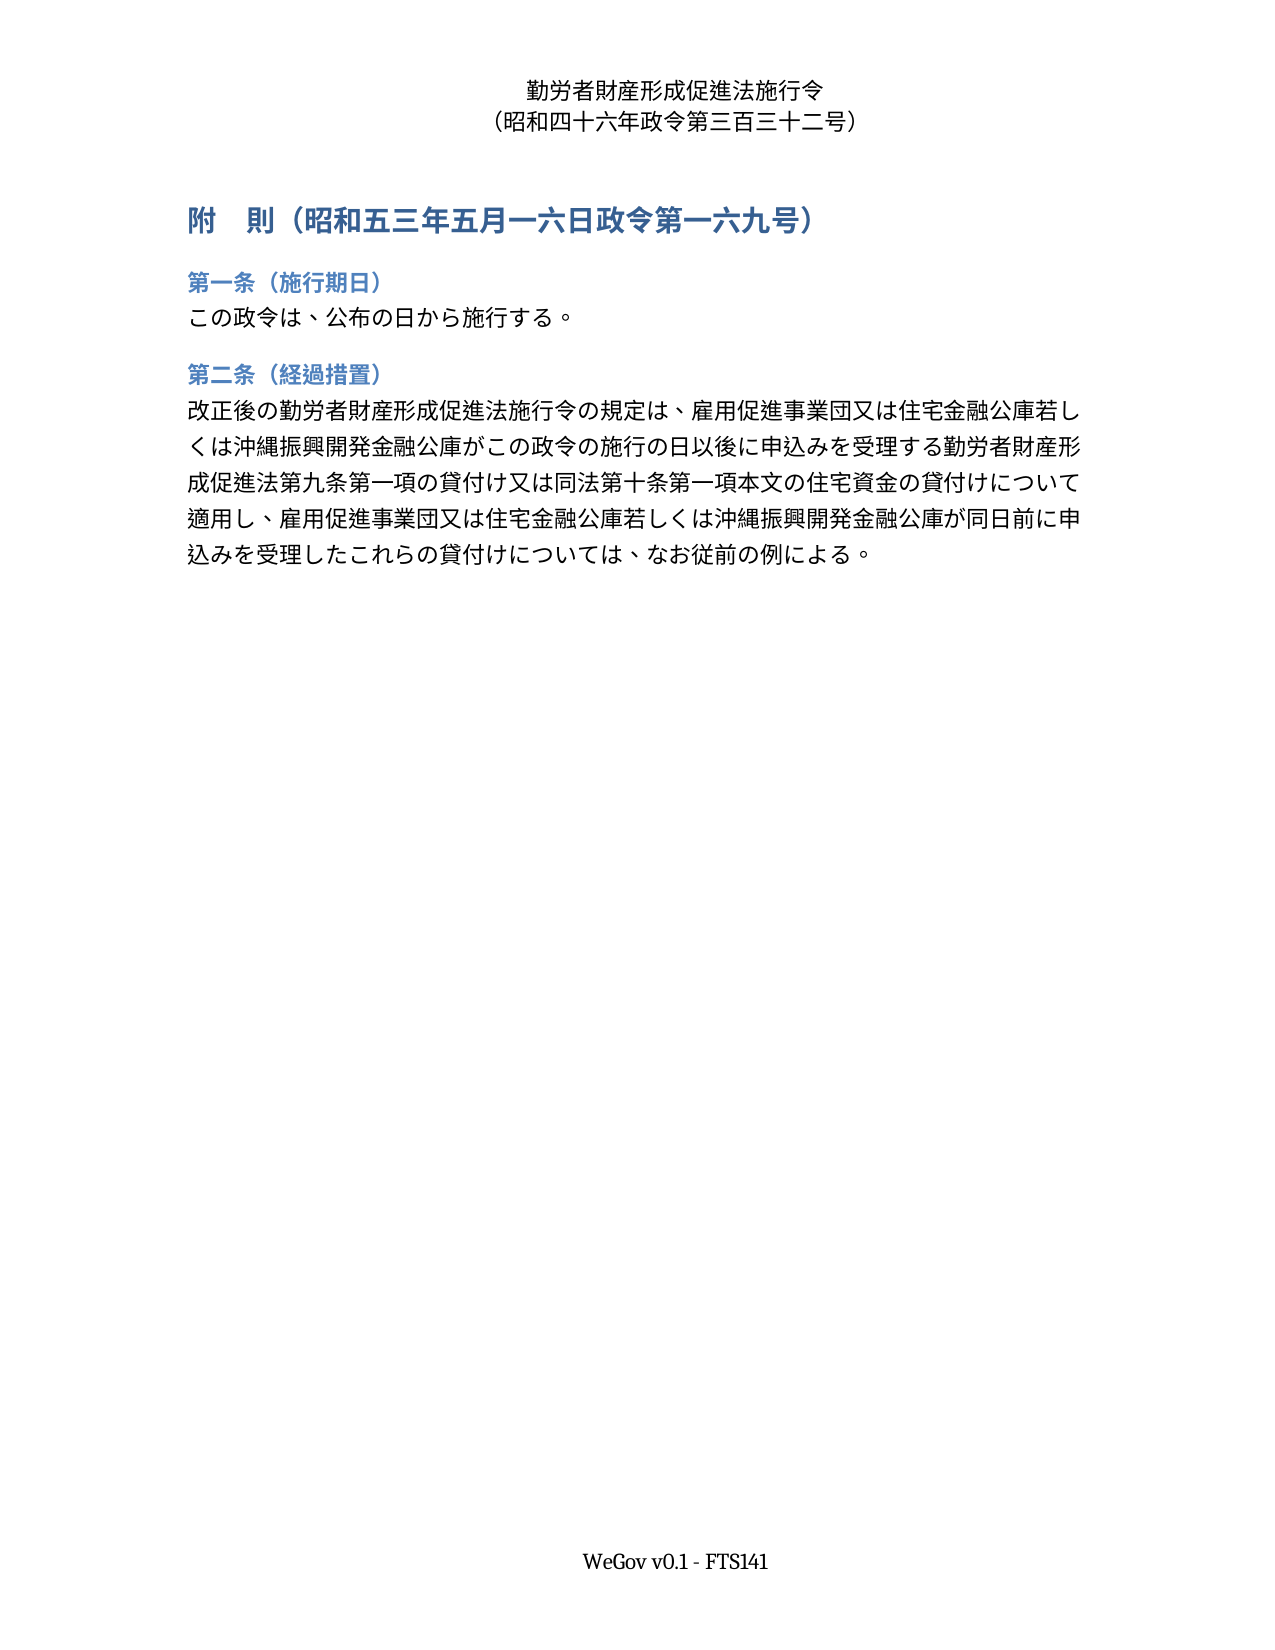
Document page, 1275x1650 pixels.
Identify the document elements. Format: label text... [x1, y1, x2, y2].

subtitle 第一条（施行期日） [187, 266, 1087, 298]
subtitle 第二条（経過措置） [187, 359, 1087, 390]
subtitle 附 則（昭和五三年五月一六日政令第一六九号） [187, 200, 1087, 240]
text この政令は、公布の日から施行する。 [187, 302, 1087, 334]
text 改正後の勤労者財産形成促進法施行令の規定は、雇用促進事業団又は住宅金融公庫若しくは沖縄振興開発金融公庫がこの政令の施行の日以後に申込みを受理する勤労者財産形成促進法第九条第一項の貸付け又は同法第十条第一項本文の住宅資金の貸付けについて適用し、雇用促進事業団又は住宅金融公庫若しくは沖縄振興開発金融公庫が同日前に申込みを受理したこれらの貸付けについては、なお従前の例による。 [187, 395, 1087, 570]
